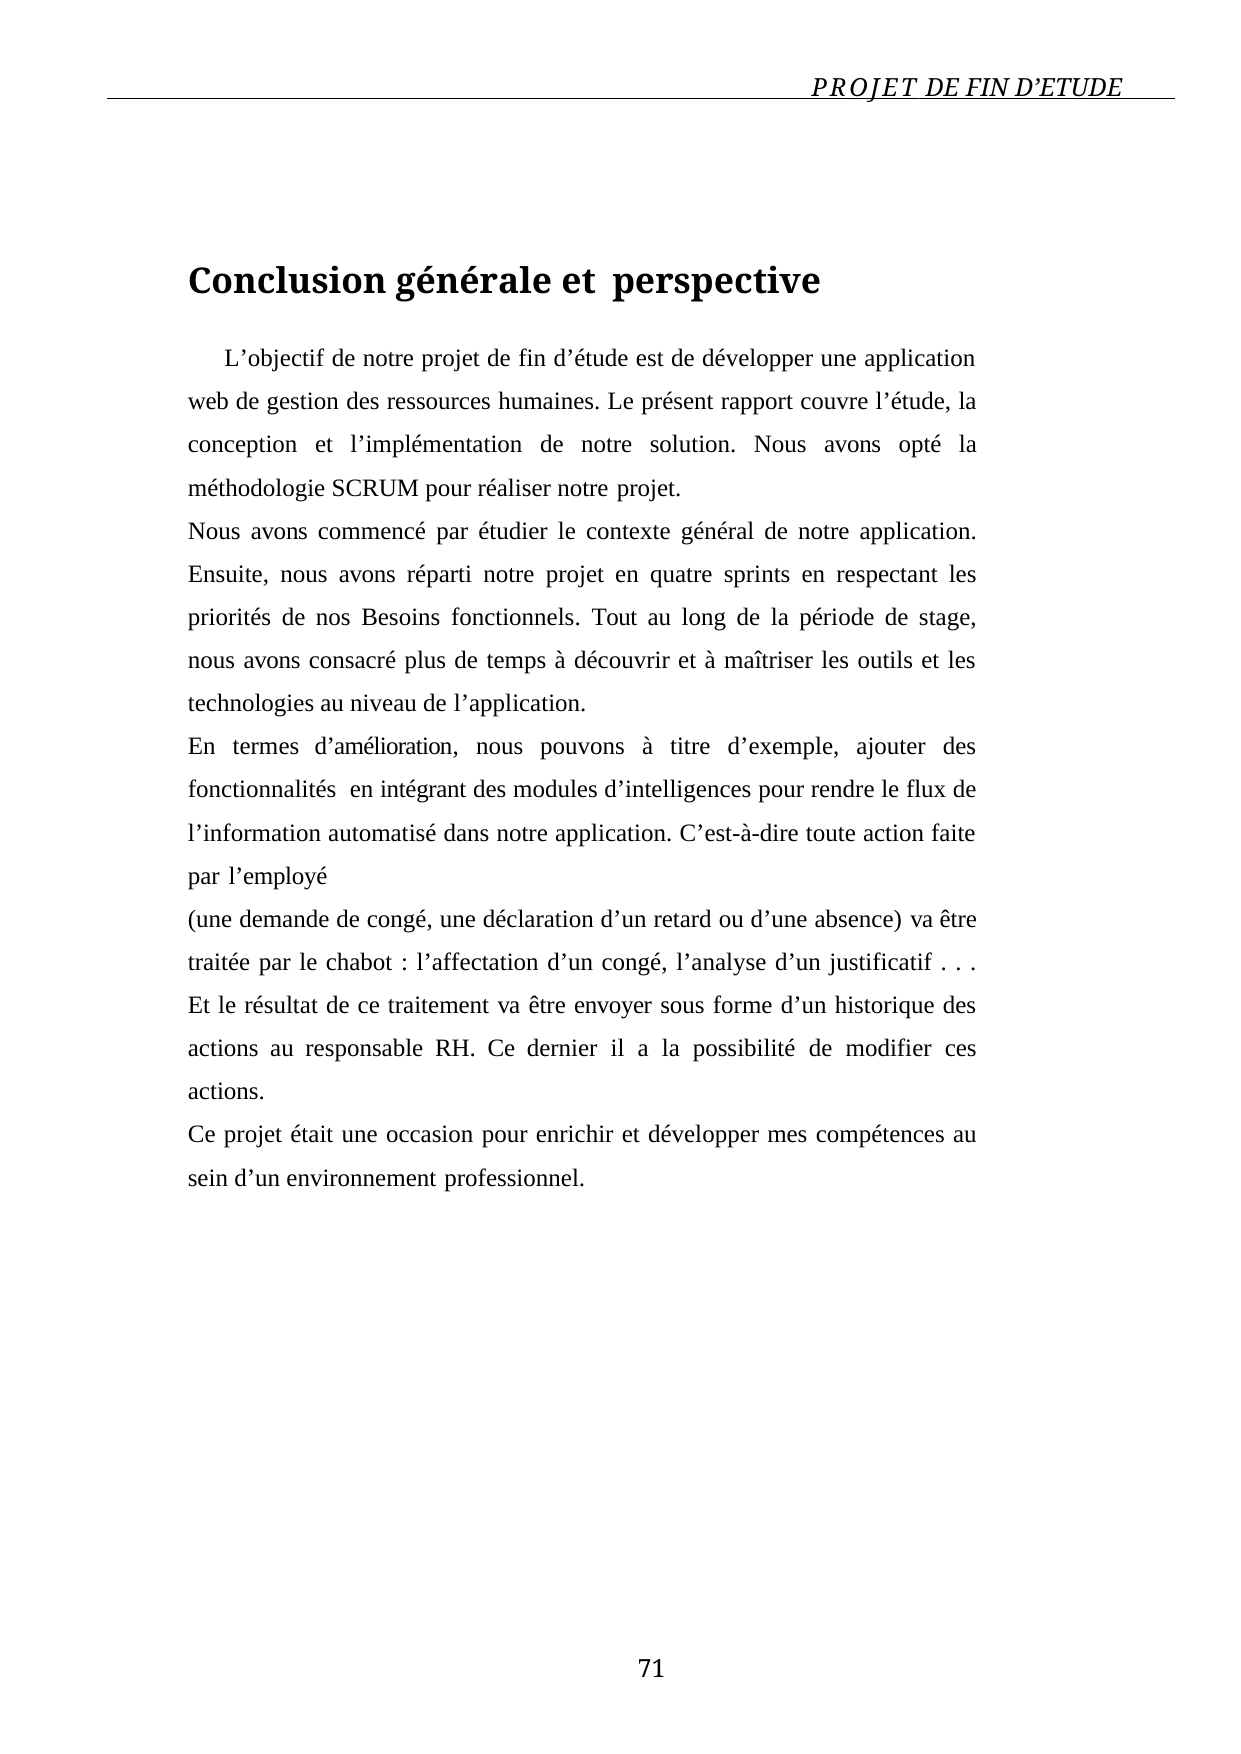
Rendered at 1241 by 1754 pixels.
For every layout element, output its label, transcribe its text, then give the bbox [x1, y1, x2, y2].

text L’objectif de notre projet de fin d’étude est de développer une application web de gestion des ressources humaines. Le présent rapport couvre l’étude, la conception et l’implémentation de notre solution. Nous avons opté la méthodologie SCRUM pour réaliser notre projet. [188, 343, 977, 501]
text (une demande de congé, une déclaration d’un retard ou d’une absence) va être traitée par le chabot : l’affectation d’un congé, l’analyse d’un justificatif . . . Et le résultat de ce traitement va être envoyer sous forme d’un historique des actions au responsable RH. Ce dernier il a la possibilité de modifier ces actions. [188, 904, 977, 1105]
text Ce projet était une occasion pour enrichir et développer mes compétences au sein d’un environnement professionnel. [188, 1119, 977, 1191]
text En termes d’amélioration, nous pouvons à titre d’exemple, ajouter des fonctionnalités en intégrant des modules d’intelligences pour rendre le flux de l’information automatisé dans notre application. C’est-à-dire toute action faite par l’employé [188, 731, 977, 889]
subtitle Conclusion générale et perspective [188, 256, 1092, 304]
text Nous avons commencé par étudier le contexte général de notre application. Ensuite, nous avons réparti notre projet en quatre sprints en respectant les priorités de nos Besoins fonctionnels. Tout au long de la période de stage, nous avons consacré plus de temps à découvrir et à maîtriser les outils et les technologies au niveau de l’application. [188, 516, 977, 717]
